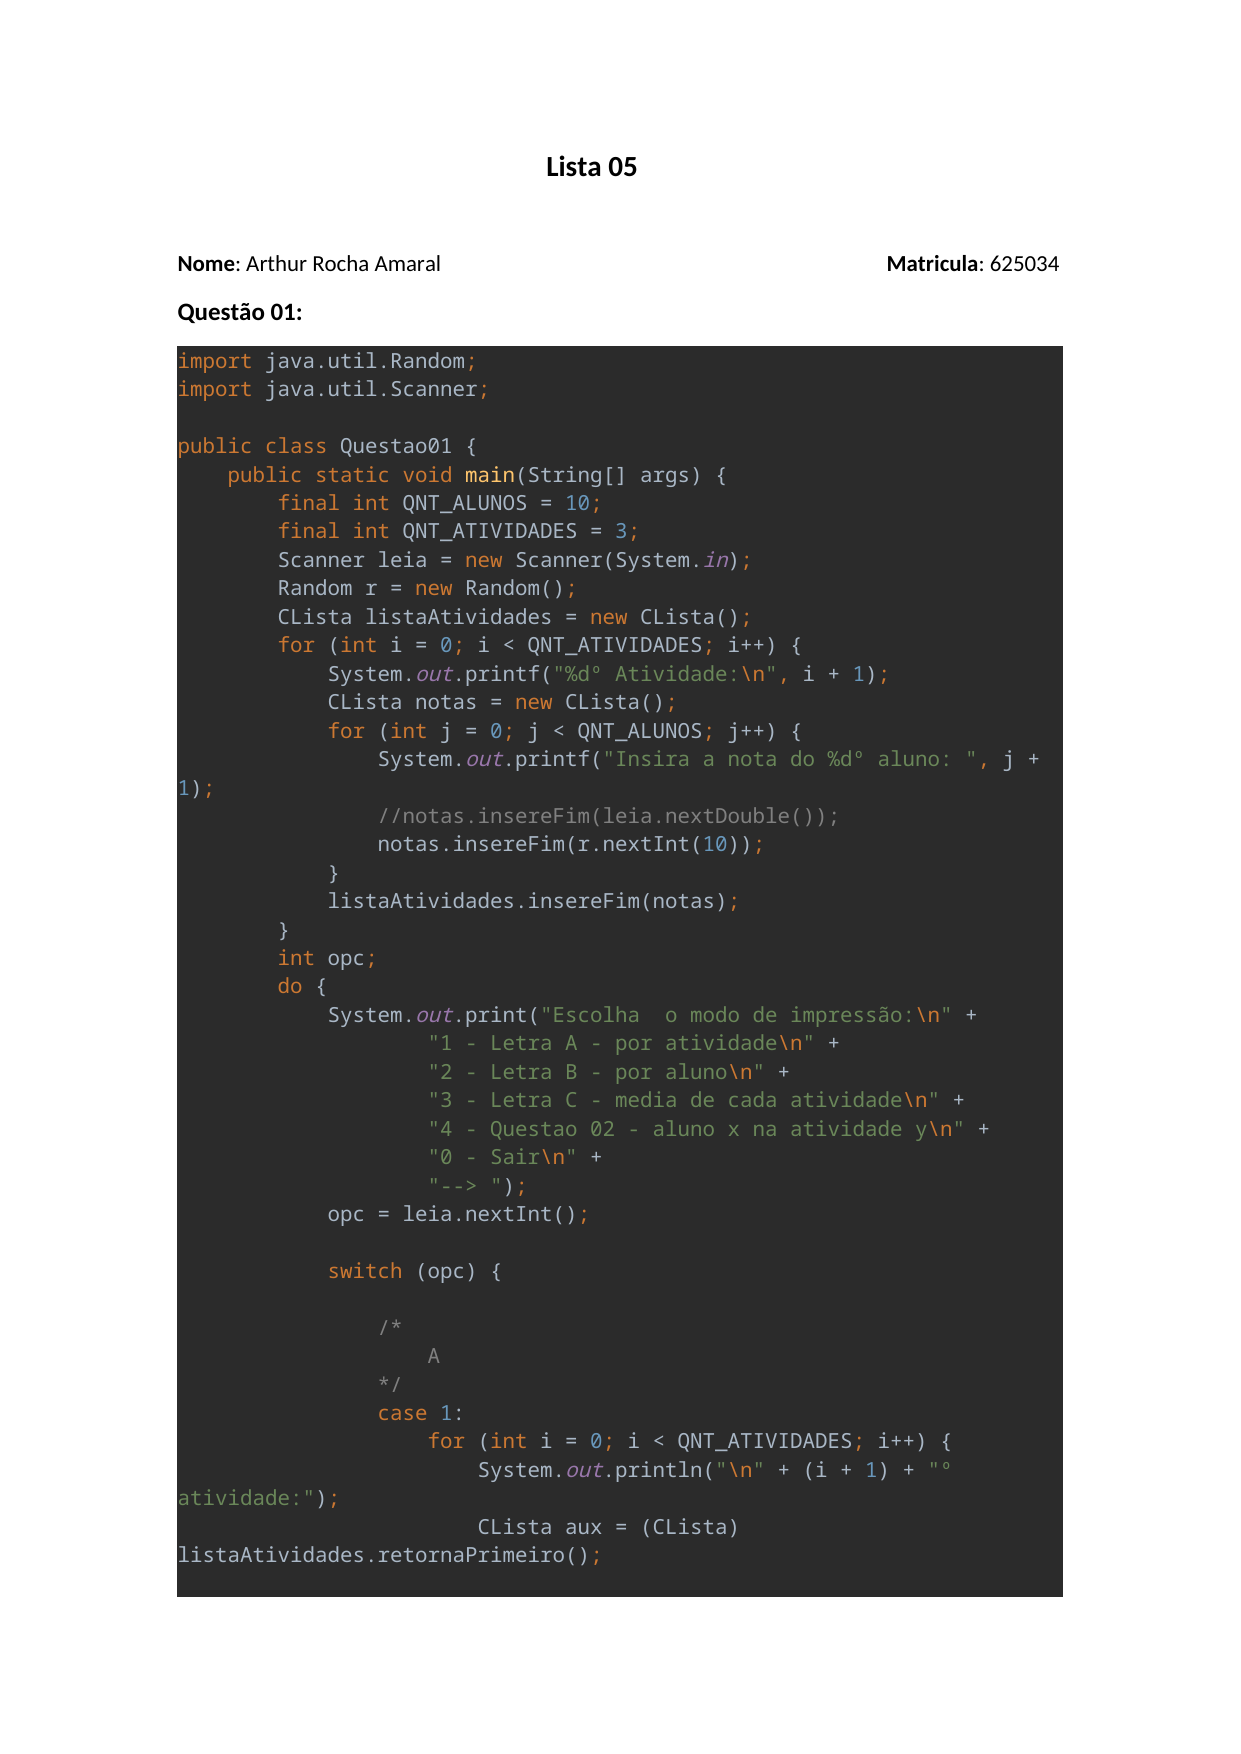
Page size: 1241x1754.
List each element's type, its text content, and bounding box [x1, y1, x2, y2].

text Questão 01: [177, 296, 1063, 327]
text Nome: Arthur Rocha Amaral Matricula: 625034 [177, 249, 1063, 278]
text Lista 05 [472, 148, 1063, 183]
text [177, 346, 1063, 1597]
